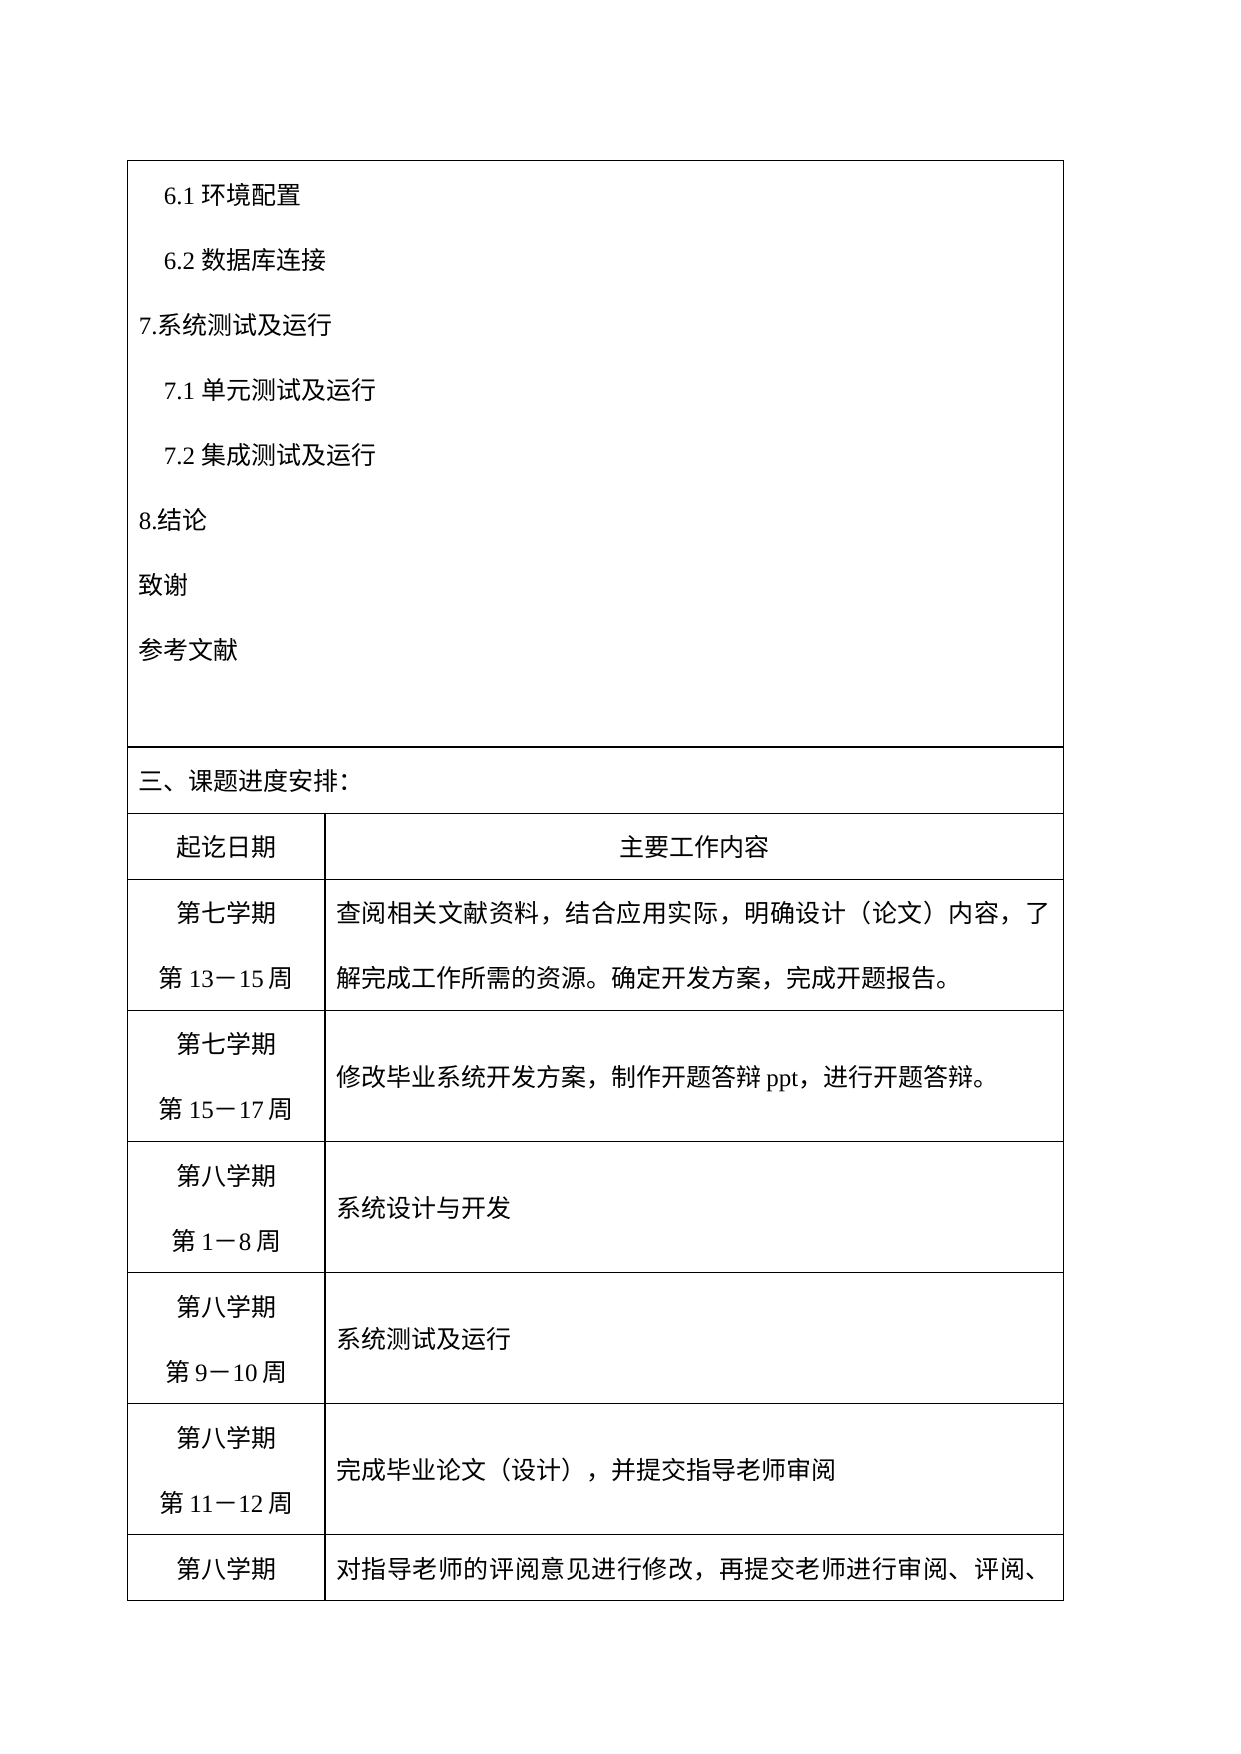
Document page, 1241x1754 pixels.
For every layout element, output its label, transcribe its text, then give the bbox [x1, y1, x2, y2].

table_cell 第八学期 第11－12周 [128, 1404, 324, 1534]
table_cell 三、课题进度安排： [128, 748, 1063, 812]
table_cell 主要工作内容 [326, 814, 1063, 878]
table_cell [128, 161, 1063, 746]
table_cell 查阅相关文献资料，结合应用实际，明确设计（论文）内容，了解完成工作所需的资源。确定开发方案，完成开题报告。 [326, 880, 1063, 1009]
table_cell 第七学期 第15－17周 [128, 1011, 324, 1141]
table_cell 完成毕业论文（设计），并提交指导老师审阅 [326, 1404, 1063, 1534]
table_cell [326, 1535, 1063, 1600]
table_cell 起讫日期 [128, 814, 324, 878]
table_cell 修改毕业系统开发方案，制作开题答辩ppt，进行开题答辩。 [326, 1011, 1063, 1141]
table_cell 第八学期 第9－10周 [128, 1273, 324, 1403]
table_cell 系统测试及运行 [326, 1273, 1063, 1403]
table_cell 第八学期 第1－8周 [128, 1142, 324, 1272]
table_cell 第七学期 第13－15周 [128, 880, 324, 1009]
table_cell 第八学期 第13周 [128, 1535, 324, 1600]
table_cell 系统设计与开发 [326, 1142, 1063, 1272]
